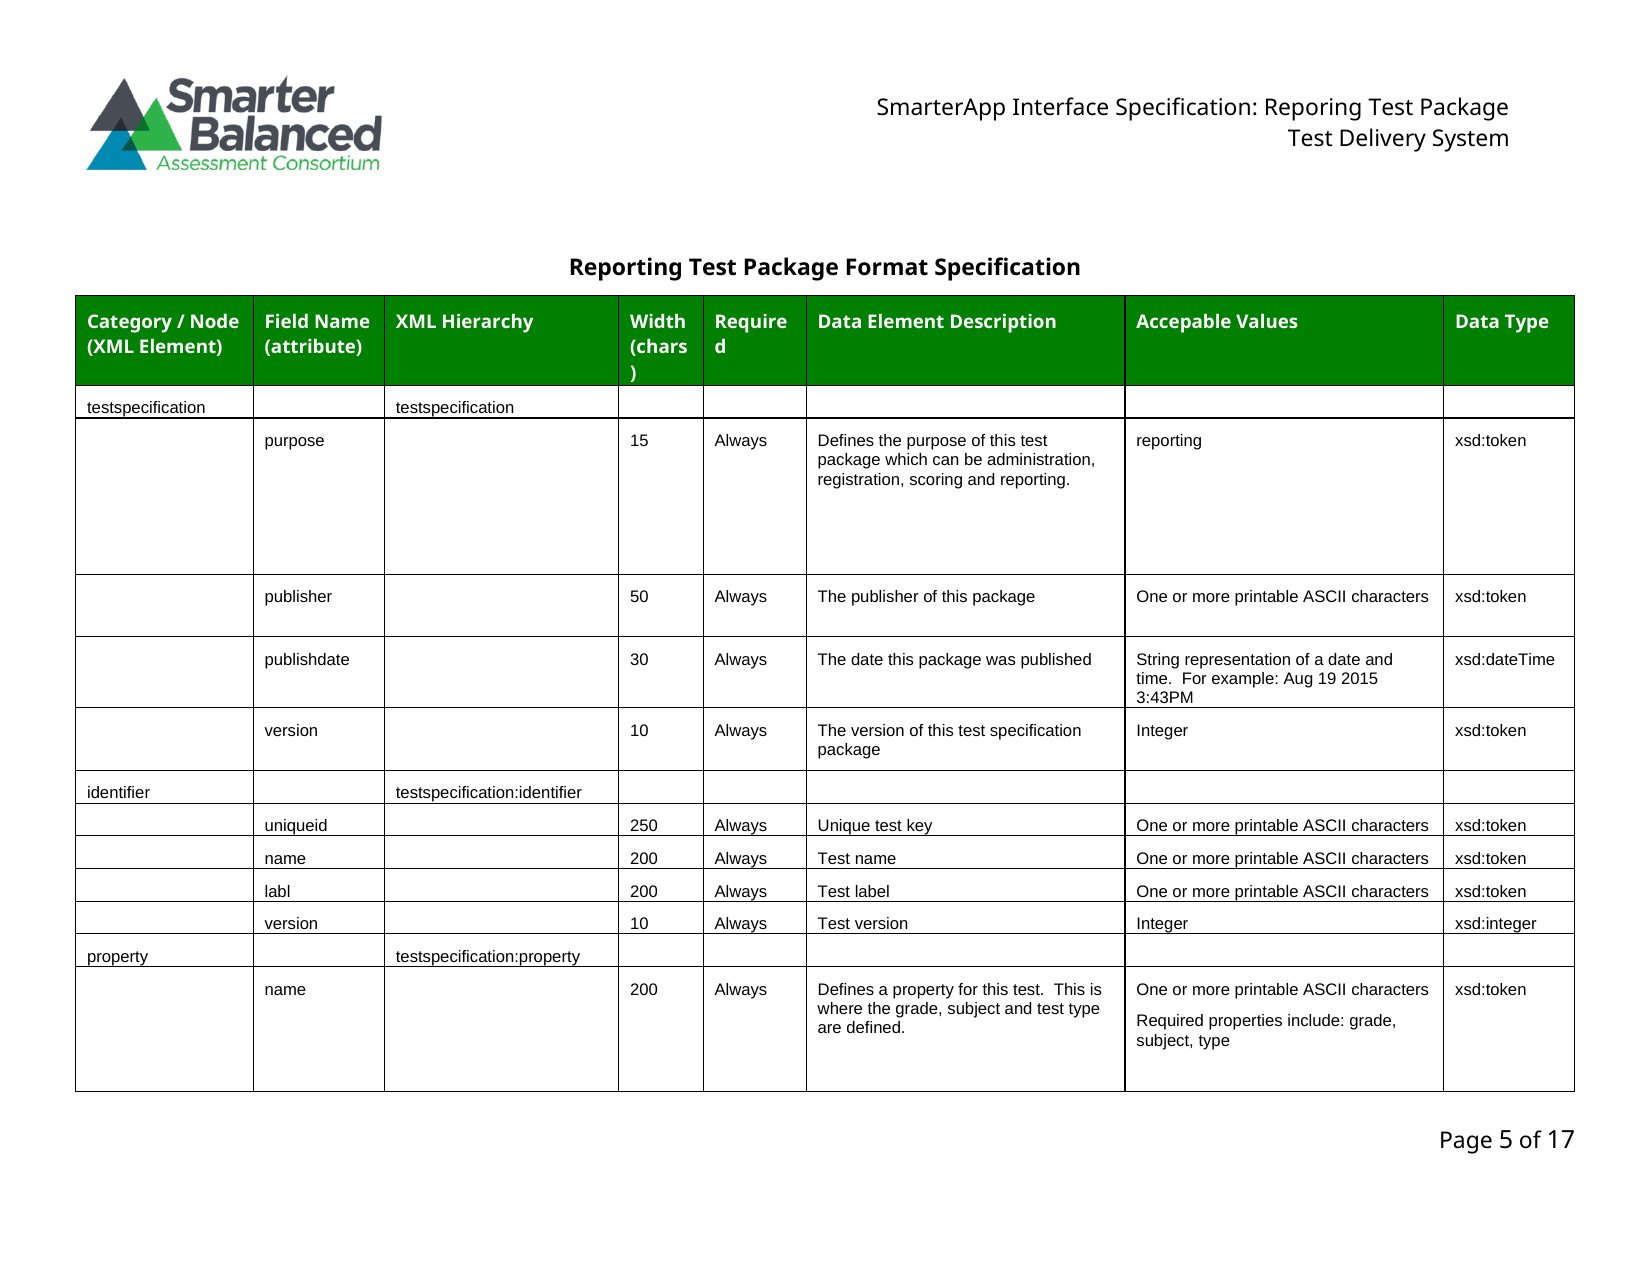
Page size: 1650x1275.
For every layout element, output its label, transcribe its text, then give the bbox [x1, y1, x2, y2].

table_cell 250 [619, 804, 703, 835]
table_cell Always [704, 836, 806, 868]
table_cell publishdate [254, 637, 384, 707]
table_cell Test name [807, 836, 1124, 868]
table_cell [76, 869, 253, 901]
table_cell String representation of a date and time. For example: Aug 19 2015 3:43PM [1126, 637, 1443, 707]
table_cell name [254, 967, 384, 1091]
table_cell [254, 386, 384, 417]
table_cell xsd:token [1444, 967, 1574, 1091]
table_header Data Element Description [807, 296, 1124, 385]
table_cell One or more printable ASCII characters [1126, 575, 1443, 636]
table_header Data Type [1444, 296, 1574, 385]
table_cell Always [704, 419, 806, 574]
table_cell [385, 836, 618, 868]
picture [86, 75, 382, 170]
table_cell [704, 771, 806, 802]
table_header Category / Node (XML Element) [76, 296, 253, 385]
table_cell testspecification [385, 386, 618, 417]
table_cell [807, 771, 1124, 802]
table_cell [76, 967, 253, 1091]
table_cell Defines a property for this test. This is where the grade, subject and test type are defined. [807, 967, 1124, 1091]
table_cell [619, 771, 703, 802]
table_cell The date this package was published [807, 637, 1124, 707]
table_cell Test version [807, 902, 1124, 933]
table_cell [76, 708, 253, 770]
table_cell [704, 934, 806, 966]
table_cell Always [704, 902, 806, 933]
table_cell [76, 575, 253, 636]
table_cell [76, 804, 253, 835]
table_cell 200 [619, 869, 703, 901]
table_cell [1126, 934, 1443, 966]
table_cell [807, 386, 1124, 417]
table_cell [1444, 386, 1574, 417]
table_cell xsd:token [1444, 575, 1574, 636]
table_cell One or more printable ASCII characters [1126, 804, 1443, 835]
table_cell [1444, 771, 1574, 802]
table_cell [385, 575, 618, 636]
table_cell uniqueid [254, 804, 384, 835]
table_cell [619, 934, 703, 966]
table_header Accepable Values [1126, 296, 1443, 385]
table_cell One or more printable ASCII characters [1126, 836, 1443, 868]
table_cell [385, 902, 618, 933]
table_cell identifier [76, 771, 253, 802]
table_cell Test label [807, 869, 1124, 901]
table_cell [1126, 771, 1443, 802]
table_header Width (chars) [619, 296, 703, 385]
table_cell xsd:integer [1444, 902, 1574, 933]
table_cell xsd:token [1444, 804, 1574, 835]
table_cell [385, 419, 618, 574]
table_cell [385, 967, 618, 1091]
table_cell xsd:dateTime [1444, 637, 1574, 707]
table_cell Always [704, 637, 806, 707]
table_cell Defines the purpose of this test package which can be administration, registration, scoring and reporting. [807, 419, 1124, 574]
table_cell [704, 386, 806, 417]
table_header XML Hierarchy [385, 296, 618, 385]
table_cell xsd:token [1444, 869, 1574, 901]
table_cell version [254, 902, 384, 933]
table_cell testspecification:property [385, 934, 618, 966]
subtitle Reporting Test Package Format Specification [150, 251, 1500, 282]
table_cell purpose [254, 419, 384, 574]
table_cell [254, 934, 384, 966]
table_cell [385, 637, 618, 707]
table_cell [385, 804, 618, 835]
table_cell name [254, 836, 384, 868]
table_cell The version of this test specification package [807, 708, 1124, 770]
table_cell 30 [619, 637, 703, 707]
table_cell publisher [254, 575, 384, 636]
table_cell [385, 869, 618, 901]
table_cell The publisher of this package [807, 575, 1124, 636]
table_cell xsd:token [1444, 419, 1574, 574]
table_cell 10 [619, 902, 703, 933]
table_cell 15 [619, 419, 703, 574]
table_cell 200 [619, 836, 703, 868]
table_cell [76, 637, 253, 707]
table_cell Always [704, 804, 806, 835]
table_cell Always [704, 869, 806, 901]
table_cell Always [704, 575, 806, 636]
table_cell 200 [619, 967, 703, 1091]
table_cell labl [254, 869, 384, 901]
table_cell Integer [1126, 708, 1443, 770]
table_cell testspecification [76, 386, 253, 417]
table_cell [76, 902, 253, 933]
table_cell [1126, 386, 1443, 417]
table_cell 50 [619, 575, 703, 636]
table_cell [619, 386, 703, 417]
table_cell reporting [1126, 419, 1443, 574]
table_cell xsd:token [1444, 836, 1574, 868]
table_header Field Name (attribute) [254, 296, 384, 385]
table_cell xsd:token [1444, 708, 1574, 770]
table_cell [254, 771, 384, 802]
table_cell Always [704, 967, 806, 1091]
table_cell version [254, 708, 384, 770]
table_cell property [76, 934, 253, 966]
table_cell 10 [619, 708, 703, 770]
table_header Required [704, 296, 806, 385]
table_cell One or more printable ASCII characters [1126, 869, 1443, 901]
table_cell Unique test key [807, 804, 1124, 835]
table_cell [807, 934, 1124, 966]
table_cell [76, 419, 253, 574]
table_cell testspecification:identifier [385, 771, 618, 802]
table_cell [1444, 934, 1574, 966]
table_cell [385, 708, 618, 770]
table_cell One or more printable ASCII characters Required properties include: grade, subject, type [1126, 967, 1443, 1091]
table_cell Integer [1126, 902, 1443, 933]
table_cell [76, 836, 253, 868]
table_cell Always [704, 708, 806, 770]
